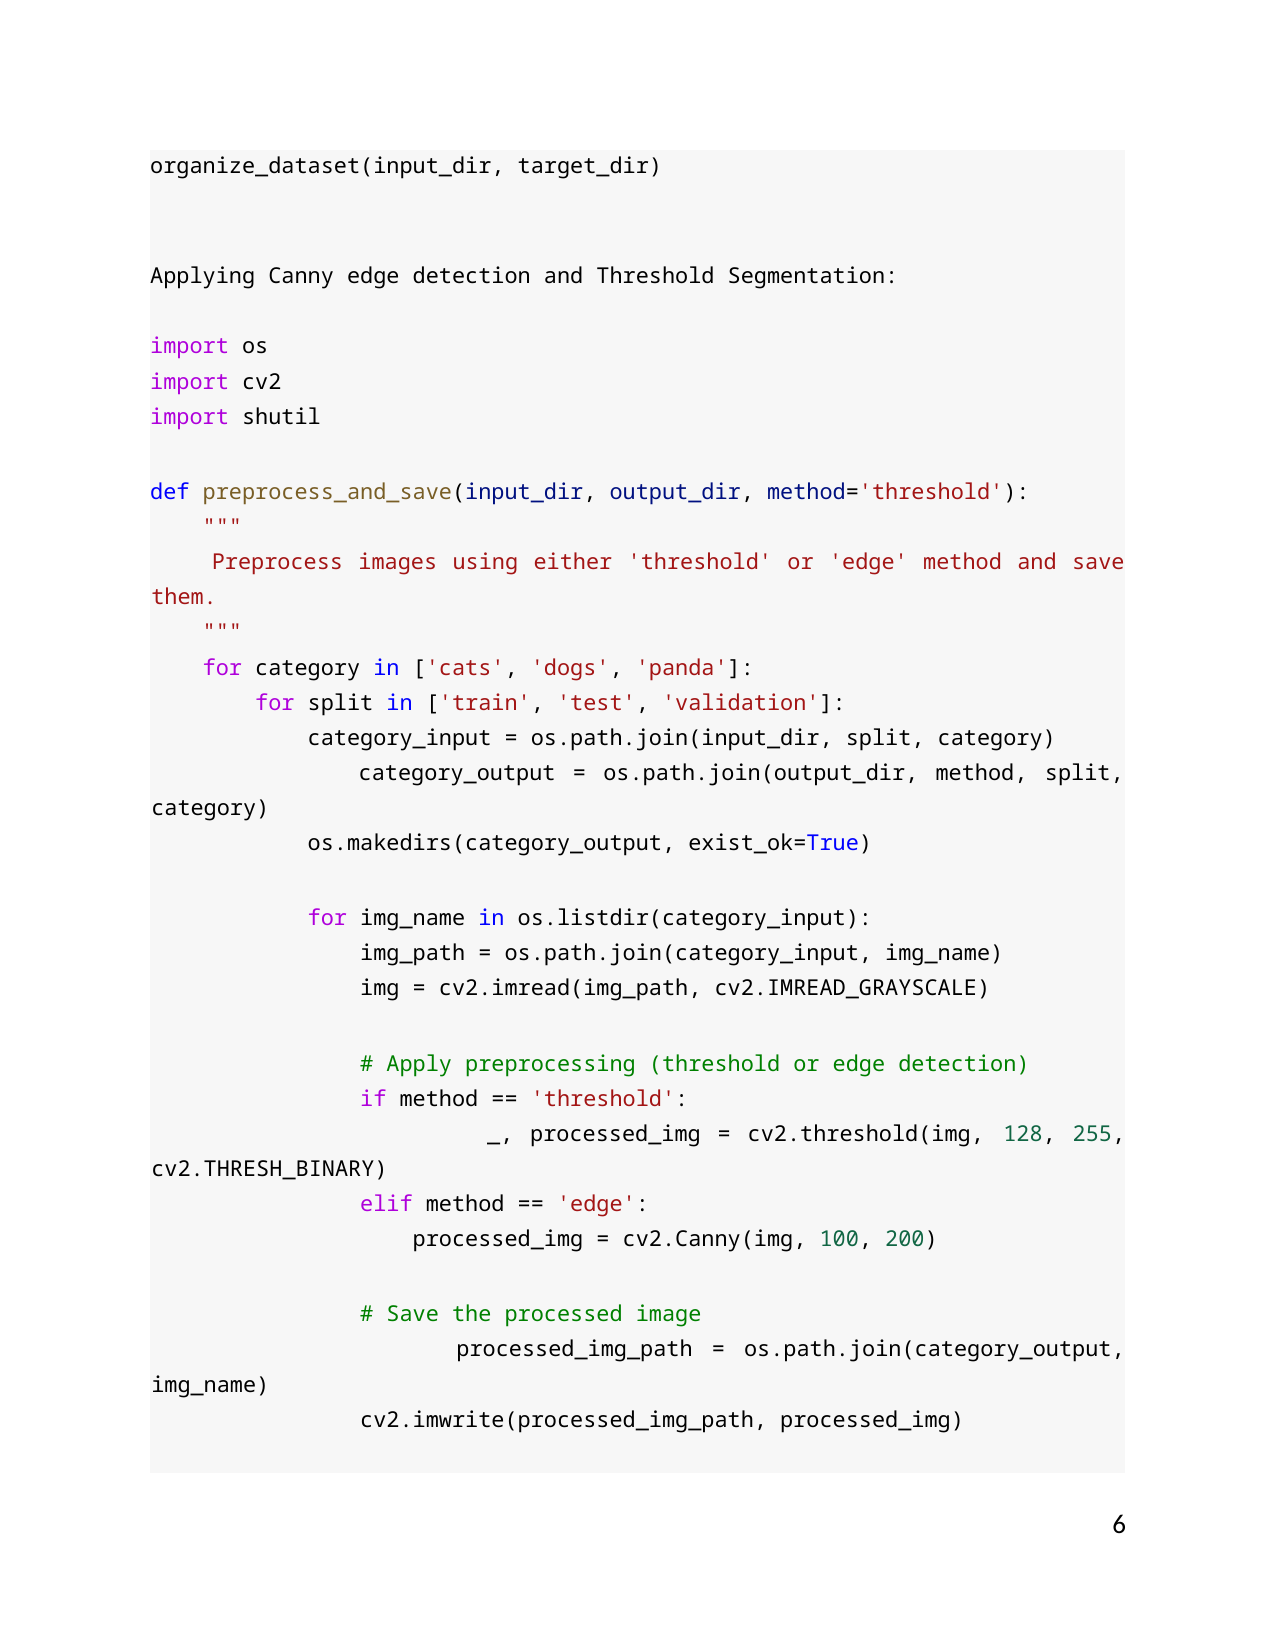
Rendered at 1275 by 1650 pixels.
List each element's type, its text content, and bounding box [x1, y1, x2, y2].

text elif method == 'edge': [150, 1188, 1125, 1218]
text import os [150, 331, 1125, 360]
text organize_dataset(input_dir, target_dir) [150, 150, 1125, 180]
text import cv2 [150, 366, 1125, 395]
text """ [150, 511, 1125, 541]
text for img_name in os.listdir(category_input): [150, 902, 1125, 932]
text img_path = os.path.join(category_input, img_name) [150, 937, 1125, 967]
text _, processed_img = cv2.threshold(img, 128, 255, cv2.THRESH_BINARY) [150, 1118, 1125, 1183]
text category_input = os.path.join(input_dir, split, category) [150, 722, 1125, 751]
text Applying Canny edge detection and Threshold Segmentation: [150, 260, 1125, 290]
text def preprocess_and_save(input_dir, output_dir, method='threshold'): [150, 476, 1125, 506]
text cv2.imwrite(processed_img_path, processed_img) [150, 1404, 1125, 1433]
text for category in ['cats', 'dogs', 'panda']: [150, 651, 1125, 681]
text os.makedirs(category_output, exist_ok=True) [150, 827, 1125, 857]
text # Save the processed image [150, 1298, 1125, 1328]
text """ [150, 616, 1125, 646]
text Preprocess images using either 'threshold' or 'edge' method and save them. [150, 546, 1125, 611]
text img = cv2.imread(img_path, cv2.IMREAD_GRAYSCALE) [150, 972, 1125, 1002]
text for split in ['train', 'test', 'validation']: [150, 687, 1125, 716]
text processed_img = cv2.Canny(img, 100, 200) [150, 1223, 1125, 1253]
text if method == 'threshold': [150, 1083, 1125, 1112]
text import shutil [150, 401, 1125, 431]
text processed_img_path = os.path.join(category_output, img_name) [150, 1333, 1125, 1398]
text category_output = os.path.join(output_dir, method, split, category) [150, 757, 1125, 822]
text # Apply preprocessing (threshold or edge detection) [150, 1048, 1125, 1077]
